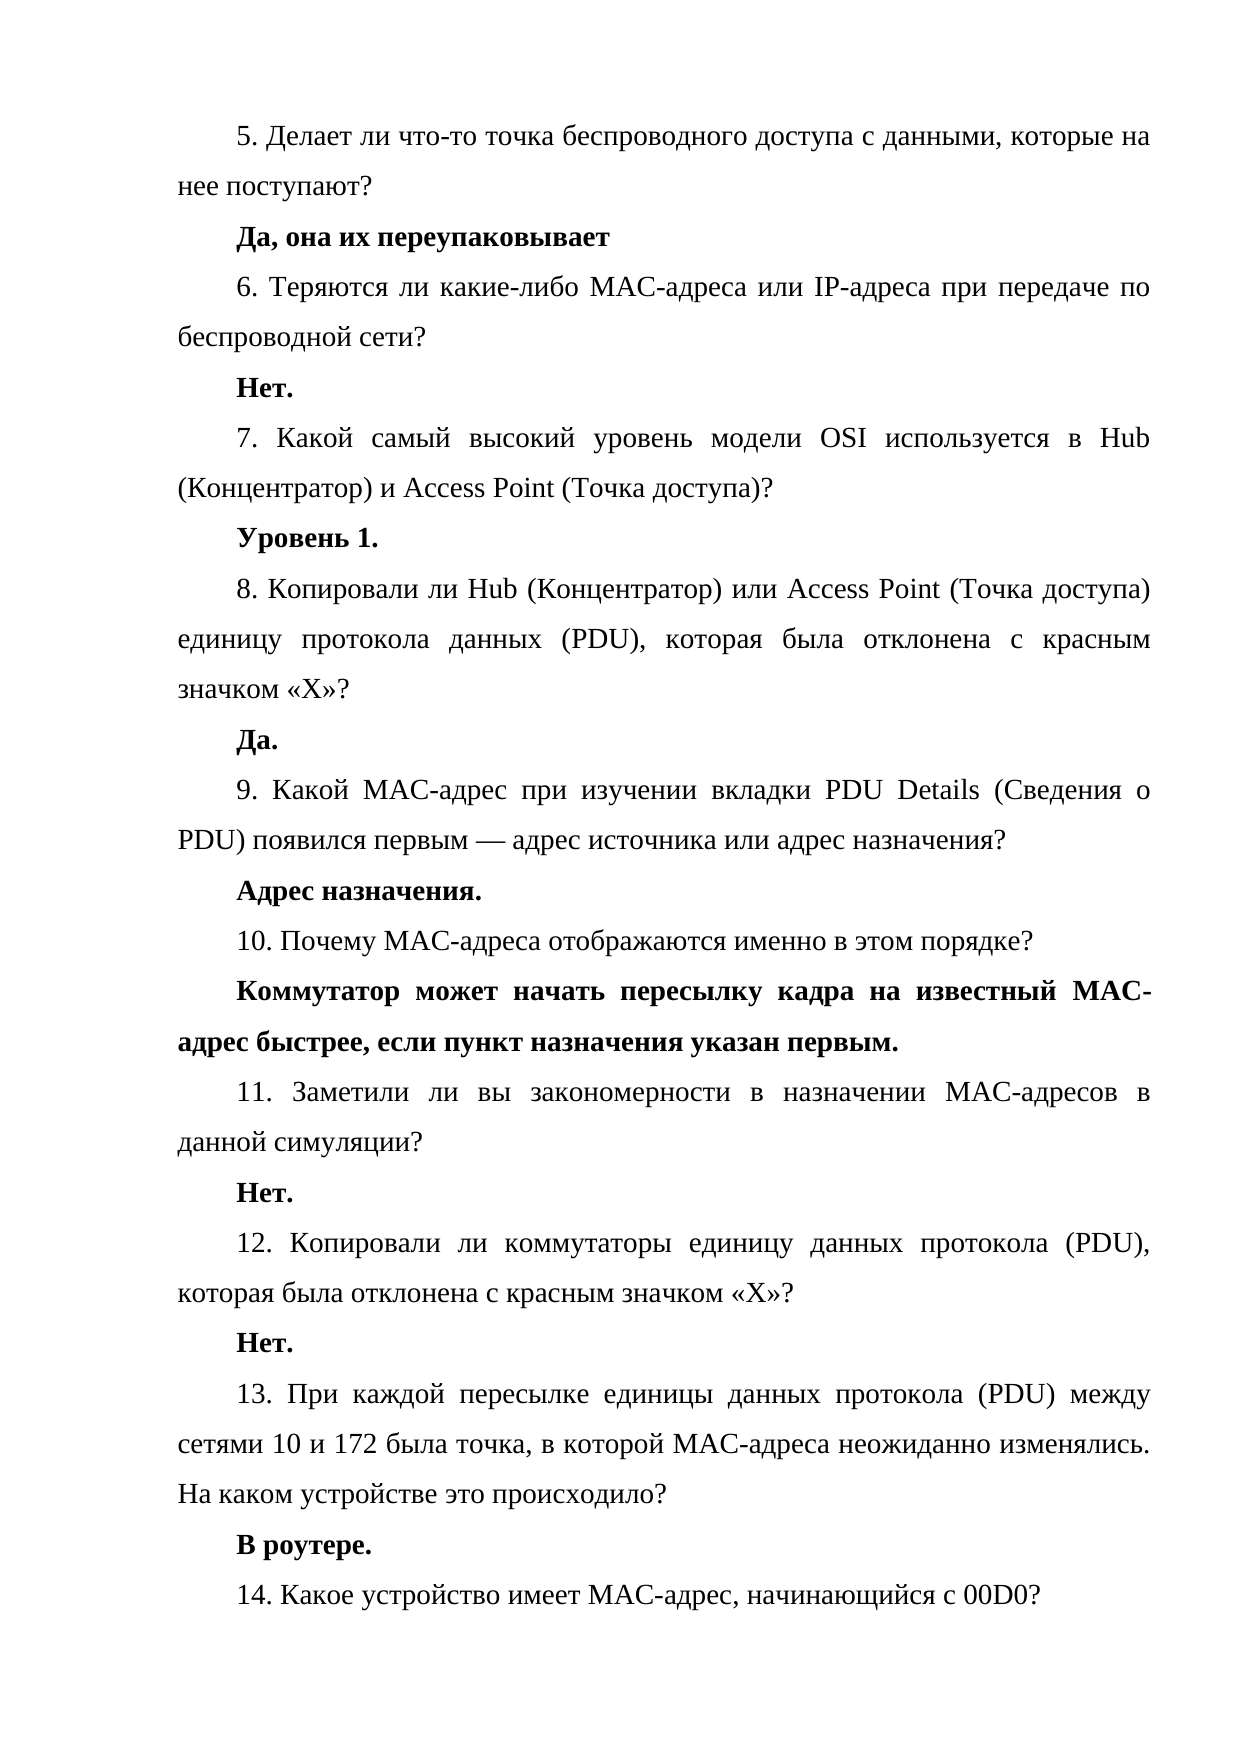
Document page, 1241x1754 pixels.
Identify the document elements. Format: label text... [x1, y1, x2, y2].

text Коммутатор может начать пересылку кадра на известный MAC-адрес быстрее, если пункт назначения указан первым. [177, 973, 1152, 1057]
text Да, она их переупаковывает [177, 219, 1152, 252]
text Уровень 1. [177, 521, 1152, 554]
text 11. Заметили ли вы закономерности в назначении MAC-адресов в данной симуляции? [177, 1074, 1152, 1158]
text 9. Какой MAC-адрес при изучении вкладки PDU Details (Сведения о PDU) появился первым — адрес источника или адрес назначения? [177, 772, 1152, 856]
text Нет. [177, 1326, 1152, 1359]
text 7. Какой самый высокий уровень модели OSI используется в Hub (Концентратор) и Access Point (Точка доступа)? [177, 420, 1152, 504]
text Адрес назначения. [177, 873, 1152, 906]
text Нет. [177, 370, 1152, 403]
text 8. Копировали ли Hub (Концентратор) или Access Point (Точка доступа) единицу протокола данных (PDU), которая была отклонена с красным значком «X»? [177, 571, 1152, 705]
text 13. При каждой пересылке единицы данных протокола (PDU) между сетями 10 и 172 была точка, в которой MAC-адреса неожиданно изменялись. На каком устройстве это происходило? [177, 1376, 1152, 1510]
text 5. Делает ли что-то точка беспроводного доступа с данными, которые на нее поступают? [177, 118, 1152, 202]
text 12. Копировали ли коммутаторы единицу данных протокола (PDU), которая была отклонена с красным значком «X»? [177, 1225, 1152, 1309]
text В роутере. [177, 1527, 1152, 1560]
text Да. [177, 722, 1152, 755]
text 14. Какое устройство имеет MAC-адрес, начинающийся с 00D0? [177, 1577, 1152, 1611]
text 6. Теряются ли какие-либо MAC-адреса или IP-адреса при передаче по беспроводной сети? [177, 269, 1152, 353]
text Нет. [177, 1175, 1152, 1208]
text 10. Почему MAC-адреса отображаются именно в этом порядке? [177, 923, 1152, 957]
